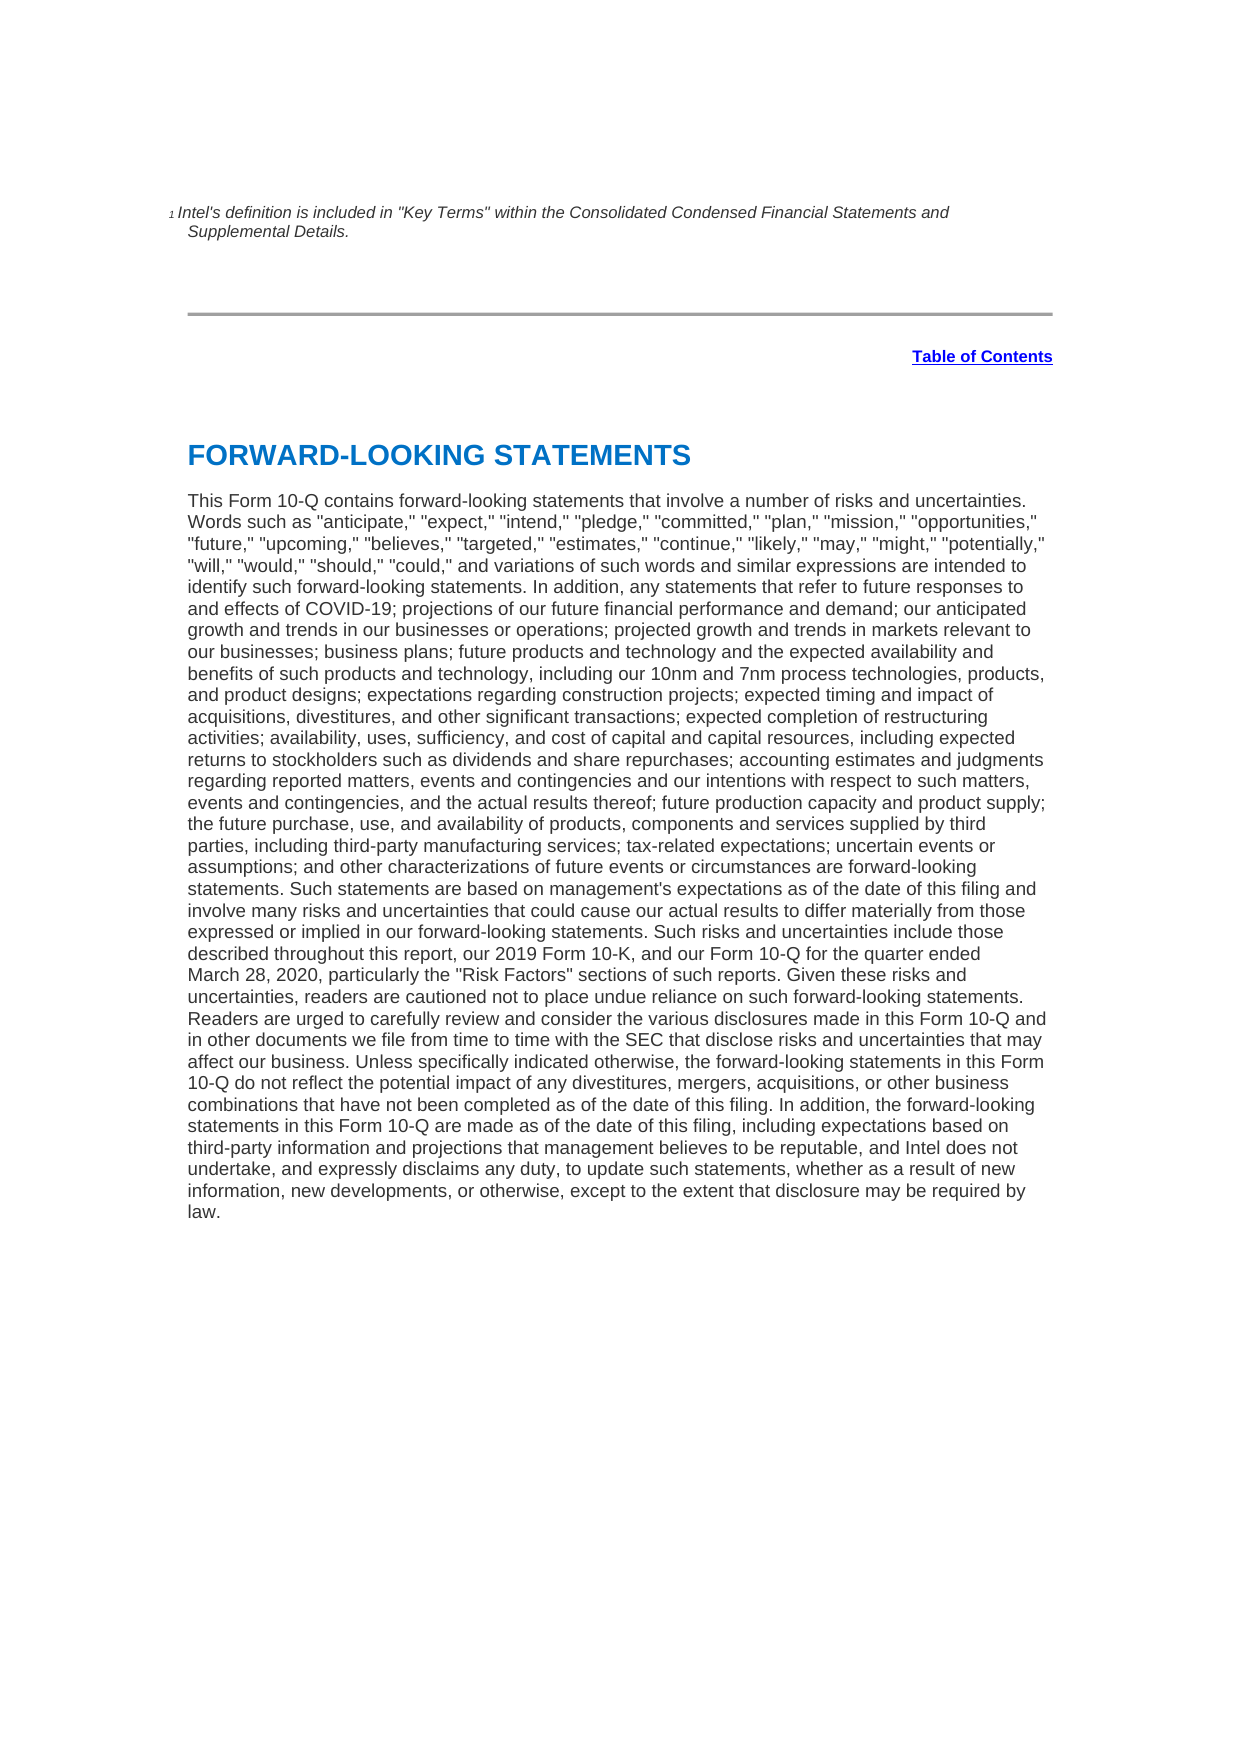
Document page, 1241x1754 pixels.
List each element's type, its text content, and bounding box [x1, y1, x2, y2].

text 1 Intel's definition is included in "Key Terms" within the Consolidated Condensed Financial Statements and Supplemental Details. [169, 203, 1053, 241]
text This Form 10-Q contains forward-looking statements that involve a number of risks and uncertainties. Words such as "anticipate," "expect," "intend," "pledge," "committed," "plan," "mission," "opportunities," "future," "upcoming," "believes," "targeted," "estimates," "continue," "likely," "may," "might," "potentially," "will," "would," "should," "could," and variations of such words and similar expressions are intended to identify such forward-looking statements. In addition, any statements that refer to future responses to and effects of COVID-19; projections of our future financial performance and demand; our anticipated growth and trends in our businesses or operations; projected growth and trends in markets relevant to our businesses; business plans; future products and technology and the expected availability and benefits of such products and technology, including our 10nm and 7nm process technologies, products, and product designs; expectations regarding construction projects; expected timing and impact of acquisitions, divestitures, and other significant transactions; expected completion of restructuring activities; availability, uses, sufficiency, and cost of capital and capital resources, including expected returns to stockholders such as dividends and share repurchases; accounting estimates and judgments regarding reported matters, events and contingencies and our intentions with respect to such matters, events and contingencies, and the actual results thereof; future production capacity and product supply; the future purchase, use, and availability of products, components and services supplied by third parties, including third-party manufacturing services; tax-related expectations; uncertain events or assumptions; and other characterizations of future events or circumstances are forward-looking statements. Such statements are based on management's expectations as of the date of this filing and involve many risks and uncertainties that could cause our actual results to differ materially from those expressed or implied in our forward-looking statements. Such risks and uncertainties include those described throughout this report, our 2019 Form 10-K, and our Form 10-Q for the quarter ended March 28, 2020, particularly the "Risk Factors" sections of such reports. Given these risks and uncertainties, readers are cautioned not to place undue reliance on such forward-looking statements. Readers are urged to carefully review and consider the various disclosures made in this Form 10-Q and in other documents we file from time to time with the SEC that disclose risks and uncertainties that may affect our business. Unless specifically indicated otherwise, the forward-looking statements in this Form 10-Q do not reflect the potential impact of any divestitures, mergers, acquisitions, or other business combinations that have not been completed as of the date of this filing. In addition, the forward-looking statements in this Form 10-Q are made as of the date of this filing, including expectations based on third-party information and projections that management believes to be reputable, and Intel does not undertake, and expressly disclaims any duty, to update such statements, whether as a result of new information, new developments, or otherwise, except to the extent that disclosure may be required by law. [187, 490, 1053, 1223]
text Table of Contents [187, 347, 1053, 366]
text FORWARD-LOOKING STATEMENTS [187, 437, 1053, 471]
